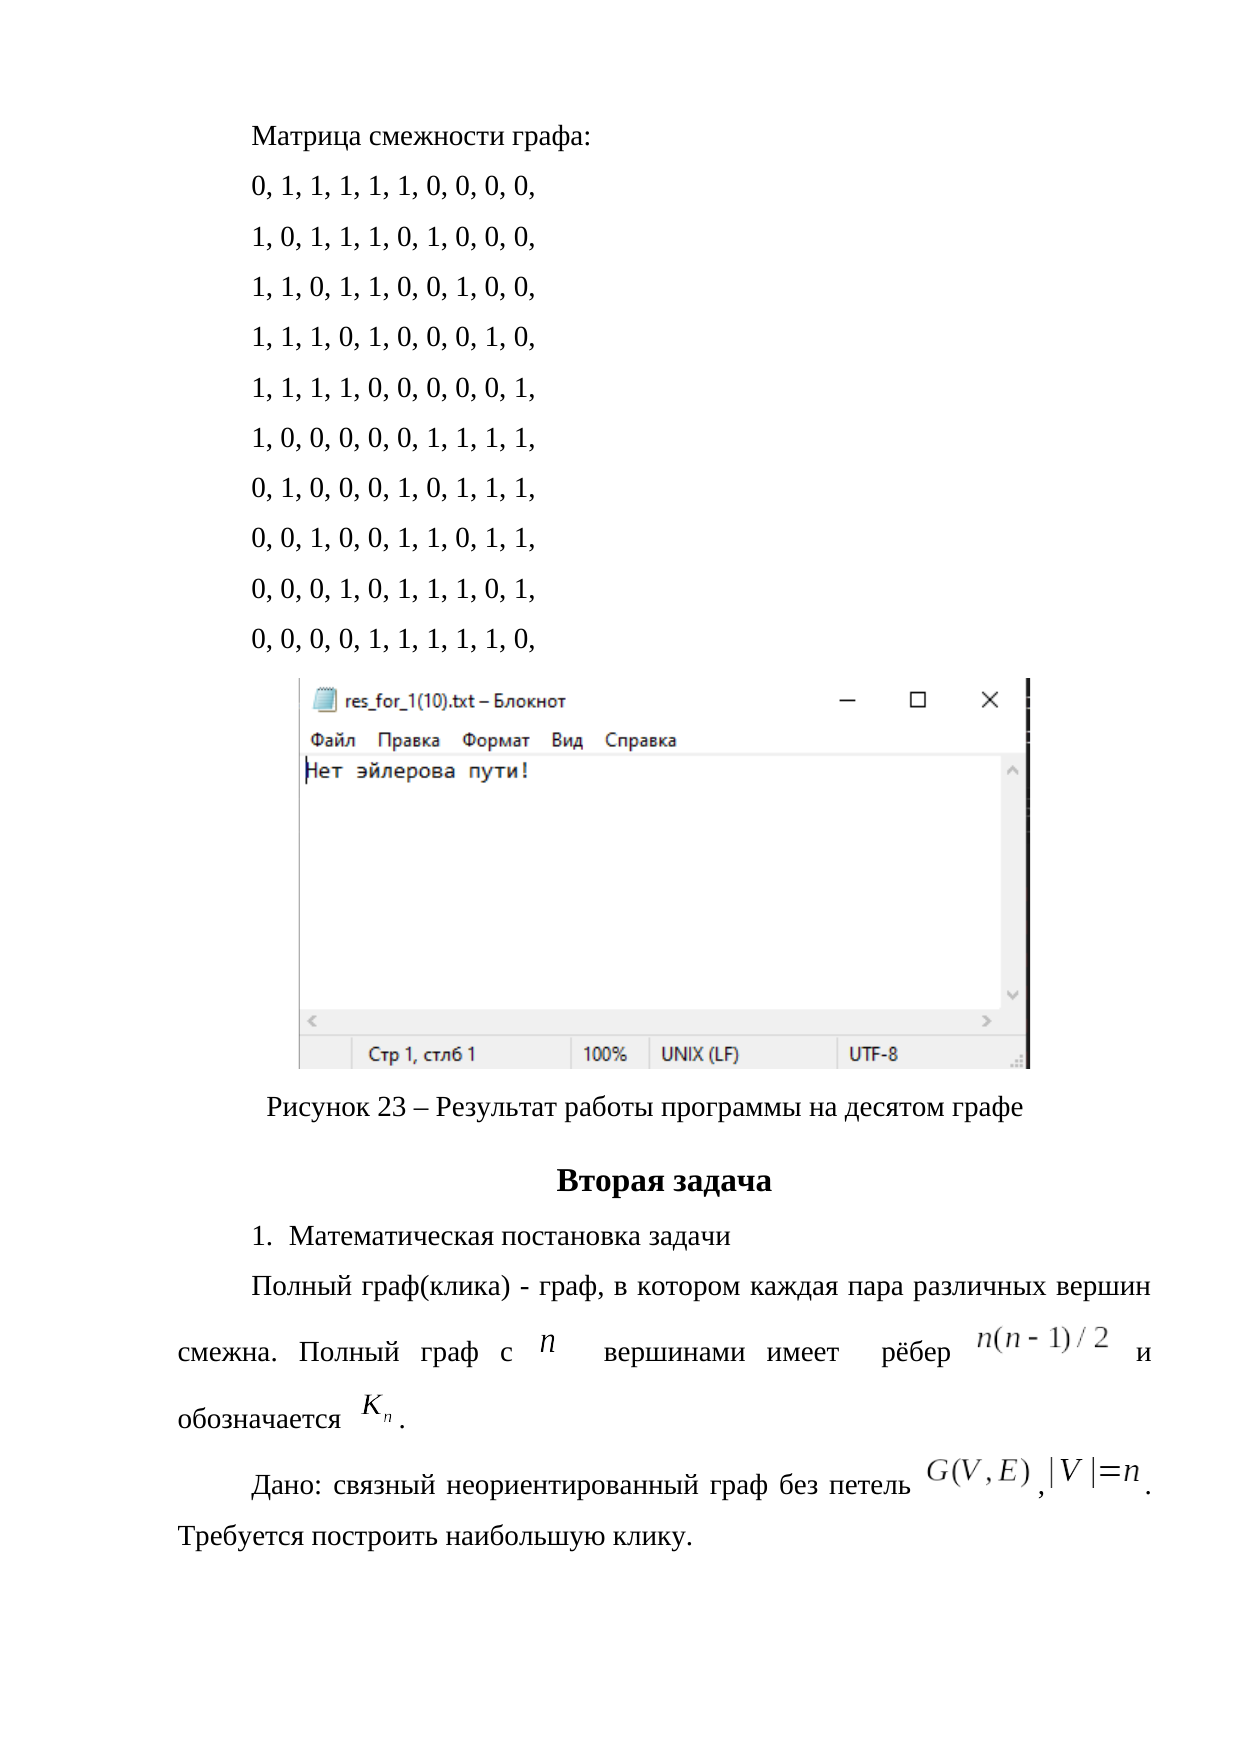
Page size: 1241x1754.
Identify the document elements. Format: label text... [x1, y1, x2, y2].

text Матрица смежности графа: [177, 118, 1152, 152]
text 0, 0, 1, 0, 0, 1, 1, 0, 1, 1, [177, 521, 1152, 554]
text 1, 1, 1, 0, 1, 0, 0, 0, 1, 0, [177, 319, 1152, 353]
text 1, 1, 0, 1, 1, 0, 0, 1, 0, 0, [177, 269, 1152, 303]
text 0, 1, 0, 0, 0, 1, 0, 1, 1, 1, [177, 470, 1152, 504]
text 1, 1, 1, 1, 0, 0, 0, 0, 0, 1, [177, 370, 1152, 403]
text 1, 0, 1, 1, 1, 0, 1, 0, 0, 0, [177, 219, 1152, 252]
text Дано: связный неориентированный граф без петель ,. Требуется построить наибольшую клику. [177, 1452, 1152, 1551]
text 0, 0, 0, 1, 0, 1, 1, 1, 0, 1, [177, 571, 1152, 604]
text 1, 0, 0, 0, 0, 0, 1, 1, 1, 1, [177, 420, 1152, 453]
text Полный граф(клика) - граф, в котором каждая пара различных вершин смежна. Полный граф с вершинами имеет рёбер и обозначается . [177, 1268, 1152, 1435]
text 0, 0, 0, 0, 1, 1, 1, 1, 1, 0, [177, 621, 1152, 655]
text 0, 1, 1, 1, 1, 1, 0, 0, 0, 0, [177, 168, 1152, 202]
list Математическая постановка задачи [251, 1218, 1152, 1251]
picture [298, 678, 1030, 1069]
